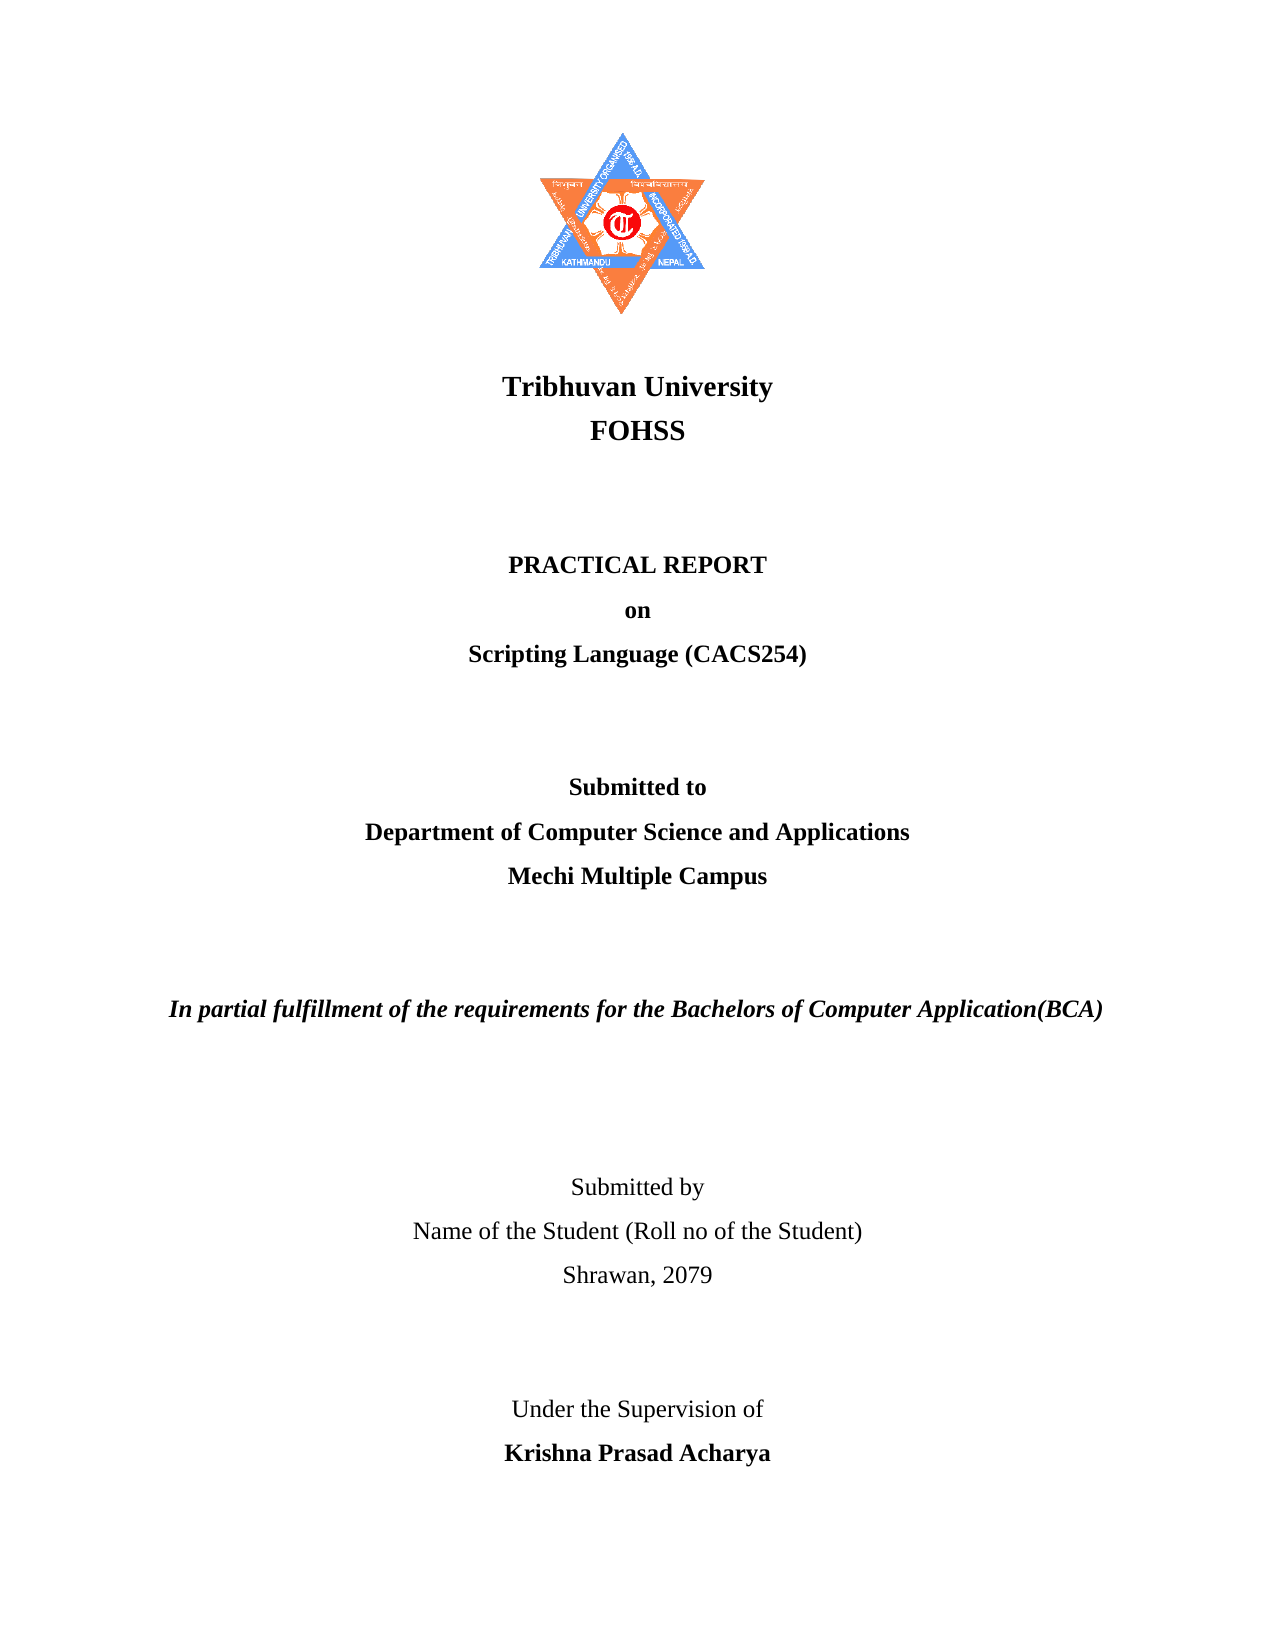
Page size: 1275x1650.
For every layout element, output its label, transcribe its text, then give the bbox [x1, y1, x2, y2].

text Shrawan, 2079 [150, 1262, 1125, 1289]
text Department of Computer Science and Applications [150, 818, 1125, 846]
text Krishna Prasad Acharya [150, 1439, 1125, 1467]
text In partial fulfillment of the requirements for the Bachelors of Computer Application(BCA) [150, 996, 1125, 1023]
text Scripting Language (CACS254) [150, 641, 1125, 668]
text Under the Supervision of [150, 1395, 1125, 1423]
text PRACTICAL REPORT [150, 552, 1125, 579]
text Tribhuvan University [150, 374, 1125, 402]
text on [150, 596, 1125, 624]
text FOHSS [150, 419, 1125, 446]
text Name of the Student (Roll no of the Student) [150, 1217, 1125, 1245]
text Submitted by [150, 1173, 1125, 1201]
text Submitted to [150, 774, 1125, 801]
picture [536, 132, 707, 314]
text Mechi Multiple Campus [150, 862, 1125, 890]
